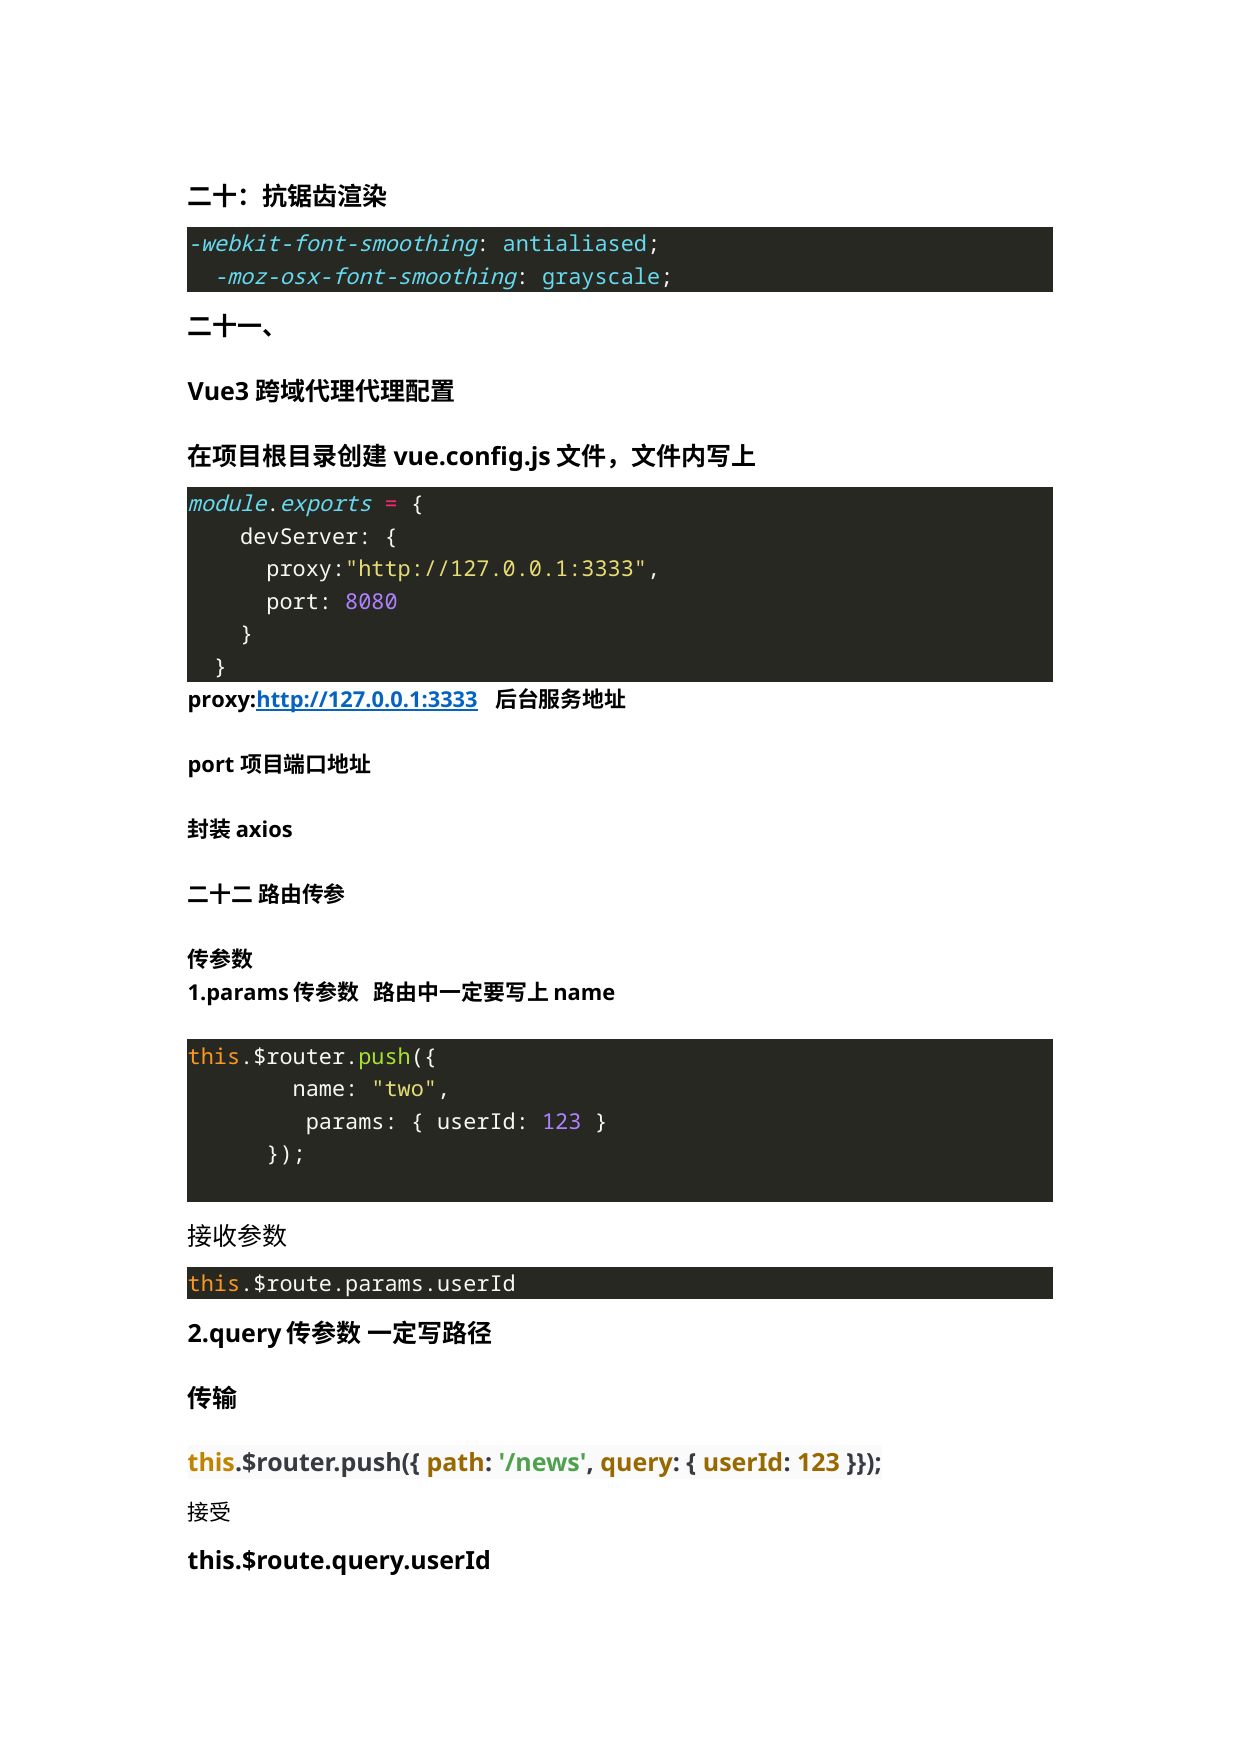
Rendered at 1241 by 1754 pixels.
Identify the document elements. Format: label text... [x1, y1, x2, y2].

text 二十二 路由传参 [187, 877, 1053, 909]
text -webkit-font-smoothing: antialiased; [187, 227, 1053, 259]
text port 项目端口地址 [187, 747, 1053, 779]
text }); [187, 1137, 1053, 1169]
text 传参数 [187, 942, 1053, 974]
text } [187, 617, 1053, 649]
text name: "two", [187, 1072, 1053, 1104]
text params: { userId: 123 } [187, 1104, 1053, 1137]
text 2.query传参数 一定写路径 [187, 1299, 1053, 1364]
text 二十一、 [187, 292, 1053, 357]
text 1.params传参数 路由中一定要写上name [187, 974, 1053, 1007]
text 二十：抗锯齿渲染 [187, 162, 1053, 227]
text devServer: { [187, 519, 1053, 552]
text proxy:"http://127.0.0.1:3333", [187, 552, 1053, 584]
text this.$router.push({ path: '/news', query: { userId: 123 }}); [187, 1429, 1053, 1494]
text 接收参数 [187, 1202, 1053, 1267]
text port: 8080 [187, 584, 1053, 617]
text proxy:http://127.0.0.1:3333 后台服务地址 [187, 682, 1053, 714]
text 在项目根目录创建 vue.config.js文件，文件内写上 [187, 422, 1053, 487]
text this.$route.query.userId [187, 1527, 1053, 1592]
text this.$route.params.userId [187, 1267, 1053, 1299]
text module.exports = { [187, 487, 1053, 519]
text 封装axios [187, 812, 1053, 844]
text 传输 [187, 1364, 1053, 1429]
text Vue3 跨域代理代理配置 [187, 357, 1053, 422]
text 接受 [187, 1494, 1053, 1527]
text } [187, 649, 1053, 682]
text -moz-osx-font-smoothing: grayscale; [187, 259, 1053, 292]
text this.$router.push({ [187, 1039, 1053, 1072]
